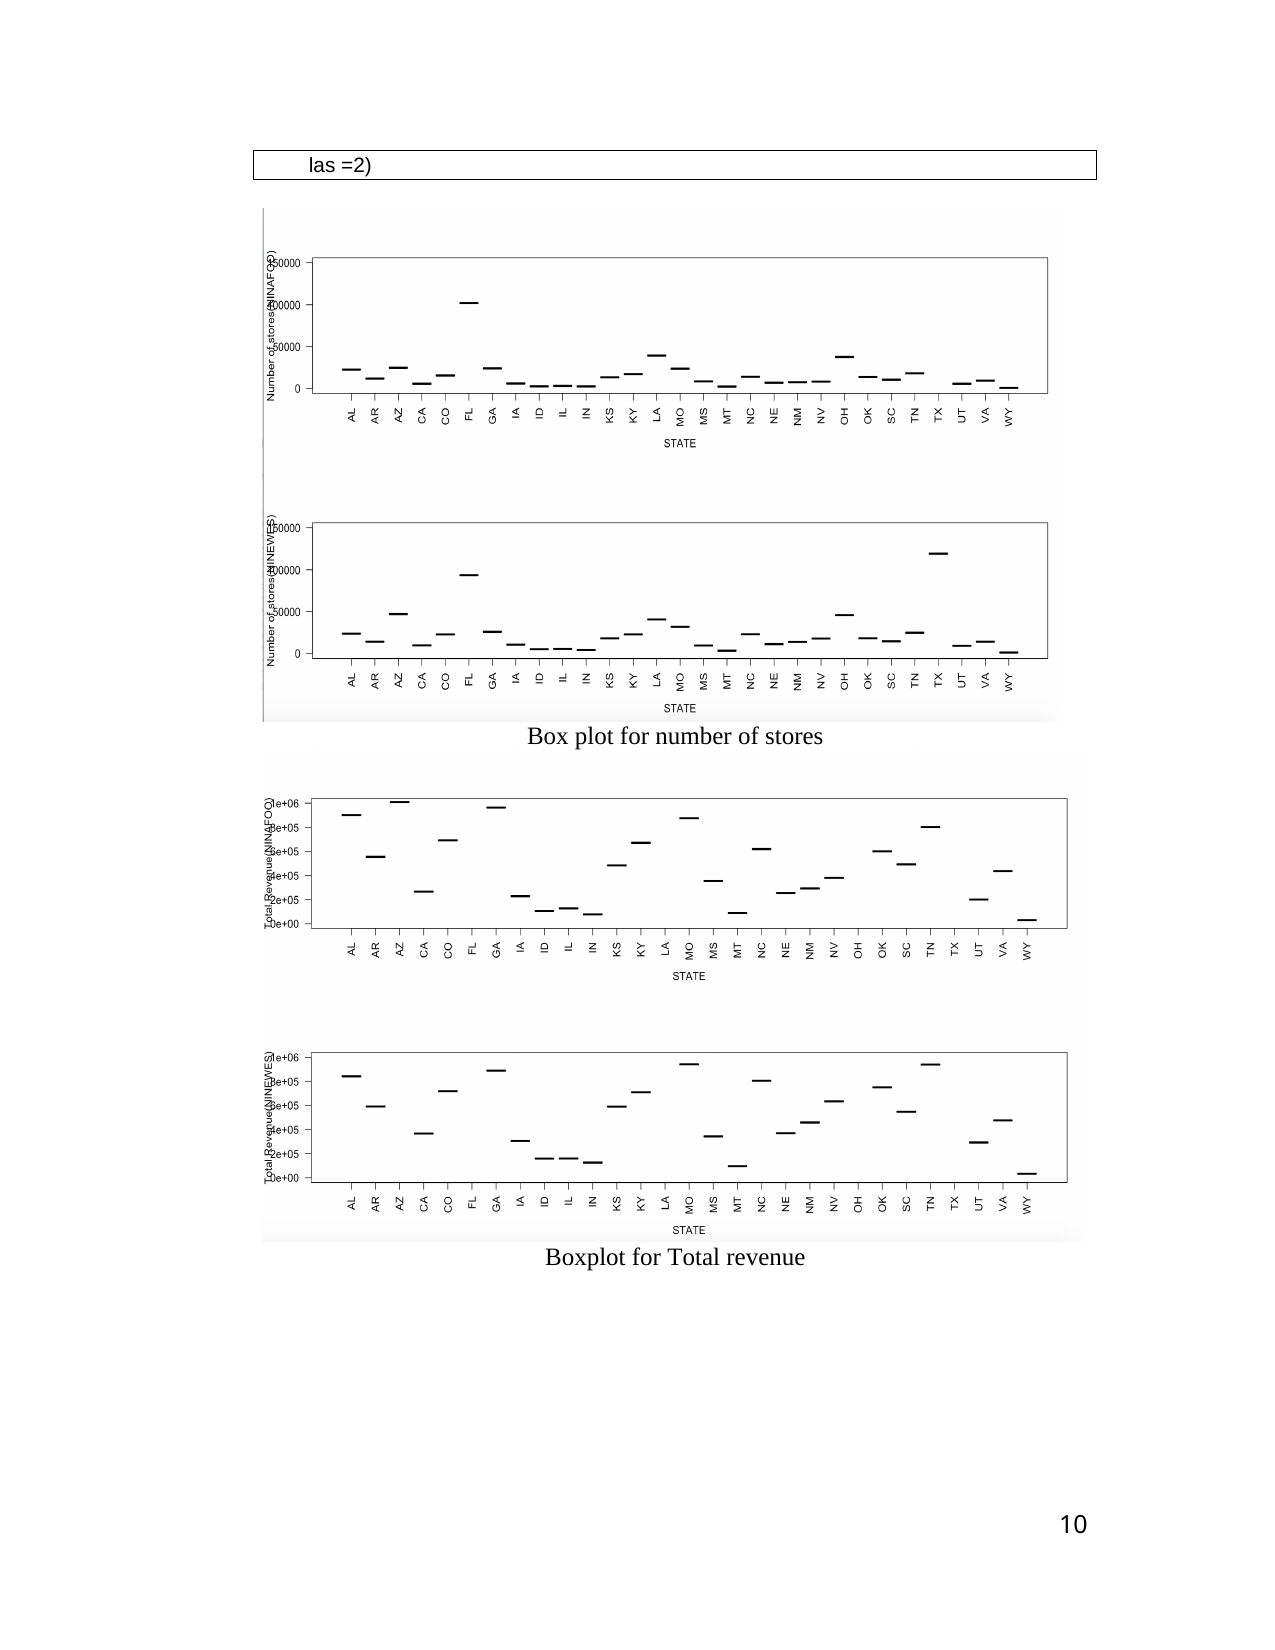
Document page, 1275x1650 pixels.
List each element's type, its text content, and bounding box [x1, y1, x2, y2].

text las =2) [254, 151, 1096, 179]
picture [262, 750, 1087, 1242]
list Box plot for number of stores [262, 721, 1087, 750]
picture [262, 208, 1064, 722]
list Boxplot for Total revenue [262, 1242, 1087, 1271]
